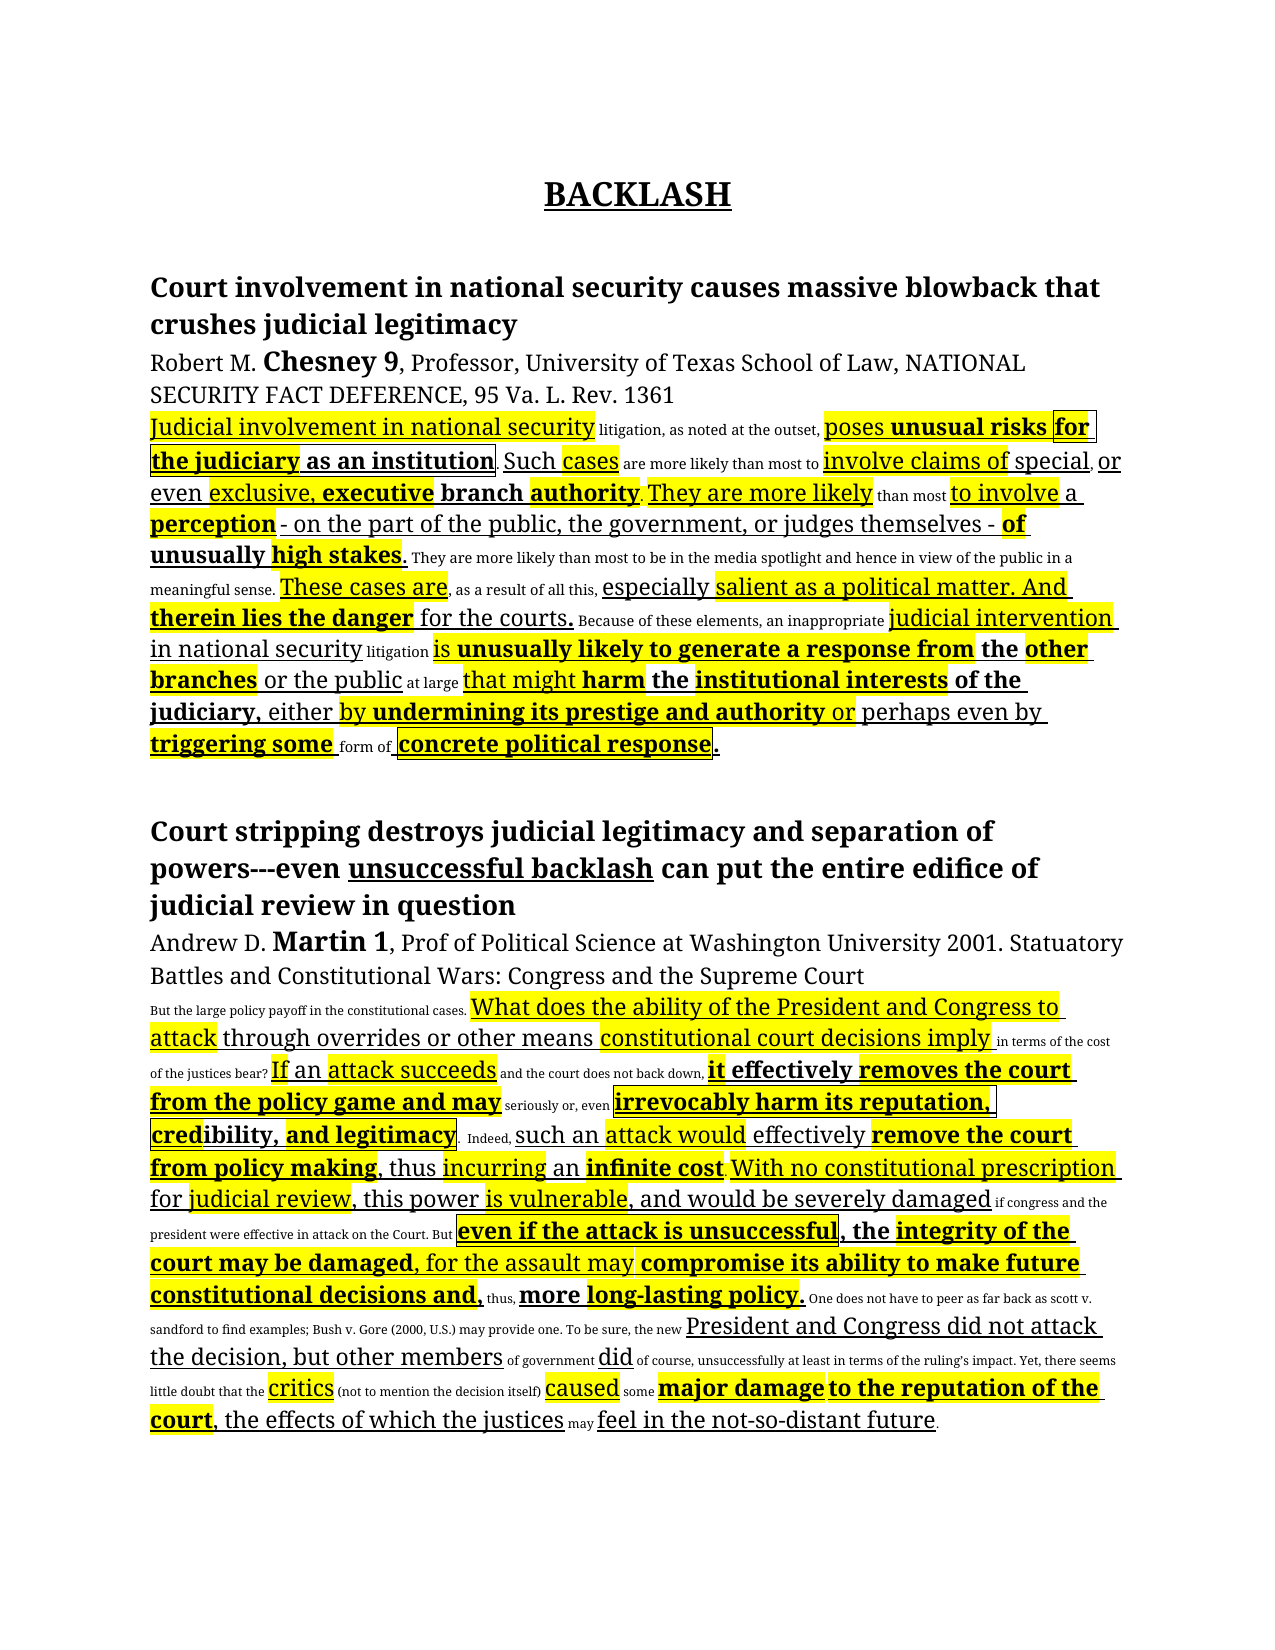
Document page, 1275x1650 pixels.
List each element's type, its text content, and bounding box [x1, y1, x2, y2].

text Robert M. Chesney 9, Professor, University of Texas School of Law, NATIONAL SECURITY FACT DEFERENCE, 95 Va. L. Rev. 1361 [150, 342, 1125, 410]
text But the large policy payoff in the constitutional cases. What does the ability of the President and Congress to attack through overrides or other means constitutional court decisions imply in terms of the cost of the justices bear? If an attack succeeds and the court does not back down, it effectively removes the court from the policy game and may seriously or, even irrevocably harm its reputation, credibility, and legitimacy. Indeed, such an attack would effectively remove the court from policy making, thus incurring an infinite cost. With no constitutional prescription for judicial review, this power is vulnerable, and would be severely damaged if congress and the president were effective in attack on the Court. But even if the attack is unsuccessful, the integrity of the court may be damaged, for the assault may compromise its ability to make future constitutional decisions and, thus, more long-lasting policy. One does not have to peer as far back as scott v. sandford to find examples; Bush v. Gore (2000, U.S.) may provide one. To be sure, the new President and Congress did not attack the decision, but other members of government did of course, unsuccessfully at least in terms of the ruling’s impact. Yet, there seems little doubt that the critics (not to mention the decision itself) caused some major damage to the reputation of the court, the effects of which the justices may feel in the not-so-distant future. [150, 991, 1125, 1435]
text Andrew D. Martin 1, Prof of Political Science at Washington University 2001. Statuatory Battles and Constitutional Wars: Congress and the Supreme Court [150, 923, 1125, 991]
text Judicial involvement in national security litigation, as noted at the outset, poses unusual risks for the judiciary as an institution. Such cases are more likely than most to involve claims of special, or even exclusive, executive branch authority. They are more likely than most to involve a perception - on the part of the public, the government, or judges themselves - of unusually high stakes. They are more likely than most to be in the media spotlight and hence in view of the public in a meaningful sense. These cases are, as a result of all this, especially salient as a political matter. And therein lies the danger for the courts. Because of these elements, an inappropriate judicial intervention in national security litigation is unusually likely to generate a response from the other branches or the public at large that might harm the institutional interests of the judiciary, either by undermining its prestige and authority or perhaps even by triggering some form of concrete political response. [150, 410, 1125, 760]
subtitle BACKLASH [150, 171, 1125, 216]
subtitle Court stripping destroys judicial legitimacy and separation of powers---even unsuccessful backlash can put the entire edifice of judicial review in question [150, 812, 1125, 923]
subtitle Court involvement in national security causes massive blowback that crushes judicial legitimacy [150, 268, 1125, 342]
